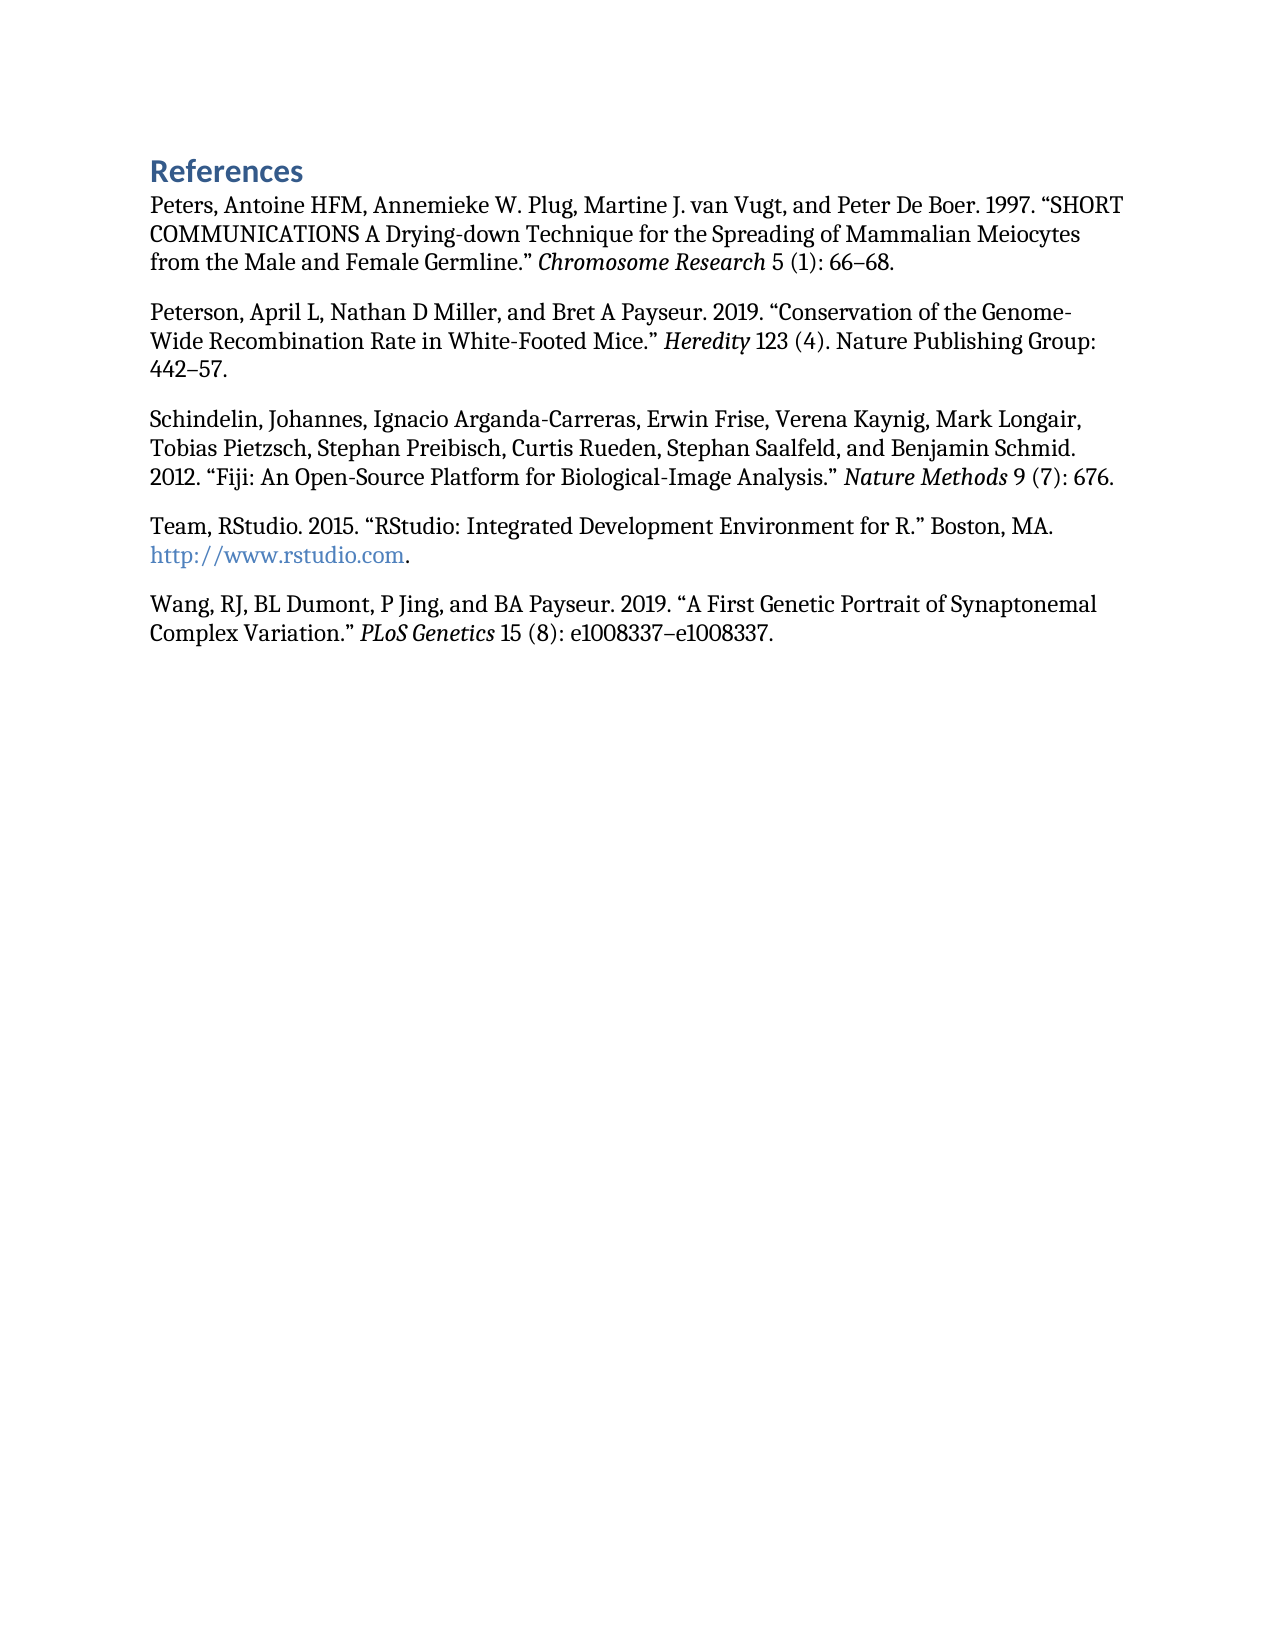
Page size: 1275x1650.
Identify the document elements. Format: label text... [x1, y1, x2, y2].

text Peters, Antoine HFM, Annemieke W. Plug, Martine J. van Vugt, and Peter De Boer. 1997. “SHORT COMMUNICATIONS A Drying-down Technique for the Spreading of Mammalian Meiocytes from the Male and Female Germline.” Chromosome Research 5 (1): 66–68. [150, 191, 1125, 277]
text Team, RStudio. 2015. “RStudio: Integrated Development Environment for R.” Boston, MA. http://www.rstudio.com. [150, 512, 1125, 569]
text Schindelin, Johannes, Ignacio Arganda-Carreras, Erwin Frise, Verena Kaynig, Mark Longair, Tobias Pietzsch, Stephan Preibisch, Curtis Rueden, Stephan Saalfeld, and Benjamin Schmid. 2012. “Fiji: An Open-Source Platform for Biological-Image Analysis.” Nature Methods 9 (7): 676. [150, 405, 1125, 491]
subtitle References [150, 150, 1125, 191]
text Wang, RJ, BL Dumont, P Jing, and BA Payseur. 2019. “A First Genetic Portrait of Synaptonemal Complex Variation.” PLoS Genetics 15 (8): e1008337–e1008337. [150, 590, 1125, 648]
text Peterson, April L, Nathan D Miller, and Bret A Payseur. 2019. “Conservation of the Genome-Wide Recombination Rate in White-Footed Mice.” Heredity 123 (4). Nature Publishing Group: 442–57. [150, 298, 1125, 384]
